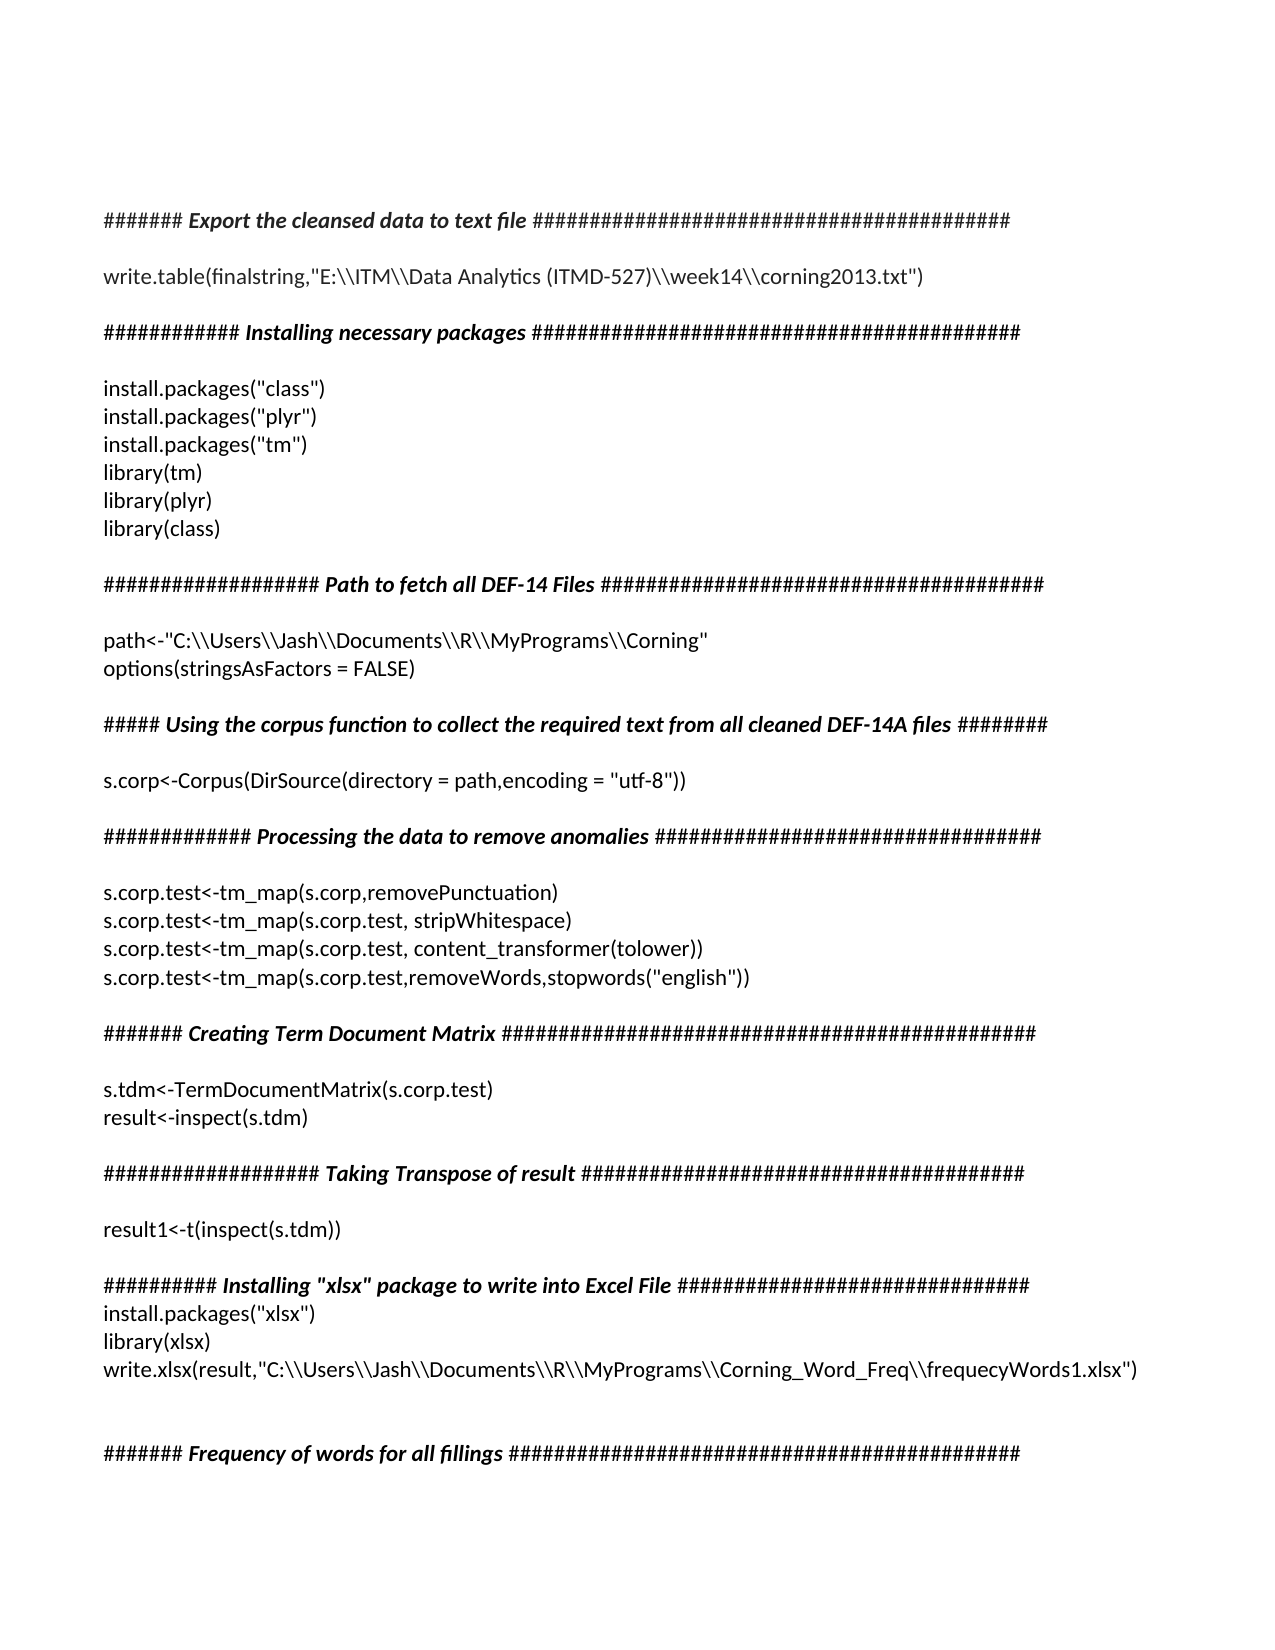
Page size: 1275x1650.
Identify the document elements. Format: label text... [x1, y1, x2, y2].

text result<-inspect(s.tdm) [103, 1103, 1181, 1131]
text ####### Export the cleansed data to text file ########################################## [103, 206, 1125, 234]
text library(xlsx) [103, 1327, 1181, 1355]
text ####### Frequency of words for all fillings ############################################# [103, 1439, 1181, 1467]
text ############ Installing necessary packages ########################################### [103, 318, 1181, 346]
text path<-"C:\\Users\\Jash\\Documents\\R\\MyPrograms\\Corning" [103, 626, 1181, 654]
text install.packages("tm") [103, 430, 1181, 458]
text s.tdm<-TermDocumentMatrix(s.corp.test) [103, 1075, 1181, 1103]
text s.corp.test<-tm_map(s.corp.test,removeWords,stopwords("english")) [103, 963, 1181, 991]
text write.table(finalstring,"E:\\ITM\\Data Analytics (ITMD-527)\\week14\\corning2013.txt") [103, 262, 1125, 290]
text ##### Using the corpus function to collect the required text from all cleaned DEF-14A files ######## [103, 710, 1181, 738]
text install.packages("plyr") [103, 402, 1181, 430]
text s.corp.test<-tm_map(s.corp,removePunctuation) [103, 878, 1181, 907]
text result1<-t(inspect(s.tdm)) [103, 1215, 1181, 1243]
text s.corp.test<-tm_map(s.corp.test, content_transformer(tolower)) [103, 934, 1181, 963]
text library(tm) [103, 458, 1181, 486]
text s.corp.test<-tm_map(s.corp.test, stripWhitespace) [103, 907, 1181, 934]
text s.corp<-Corpus(DirSource(directory = path,encoding = "utf-8")) [103, 766, 1181, 794]
text install.packages("xlsx") [103, 1299, 1181, 1327]
text library(class) [103, 514, 1181, 542]
text ################### Path to fetch all DEF-14 Files ####################################### [103, 570, 1181, 598]
text ########## Installing "xlsx" package to write into Excel File ############################### [103, 1271, 1181, 1299]
text ####### Creating Term Document Matrix ############################################### [103, 1019, 1181, 1047]
text options(stringsAsFactors = FALSE) [103, 654, 1181, 682]
text library(plyr) [103, 486, 1181, 514]
text ############# Processing the data to remove anomalies ################################## [103, 822, 1181, 851]
text install.packages("class") [103, 374, 1181, 402]
text write.xlsx(result,"C:\\Users\\Jash\\Documents\\R\\MyPrograms\\Corning_Word_Freq\\frequecyWords1.xlsx") [103, 1355, 1181, 1383]
text ################### Taking Transpose of result ####################################### [103, 1159, 1181, 1187]
